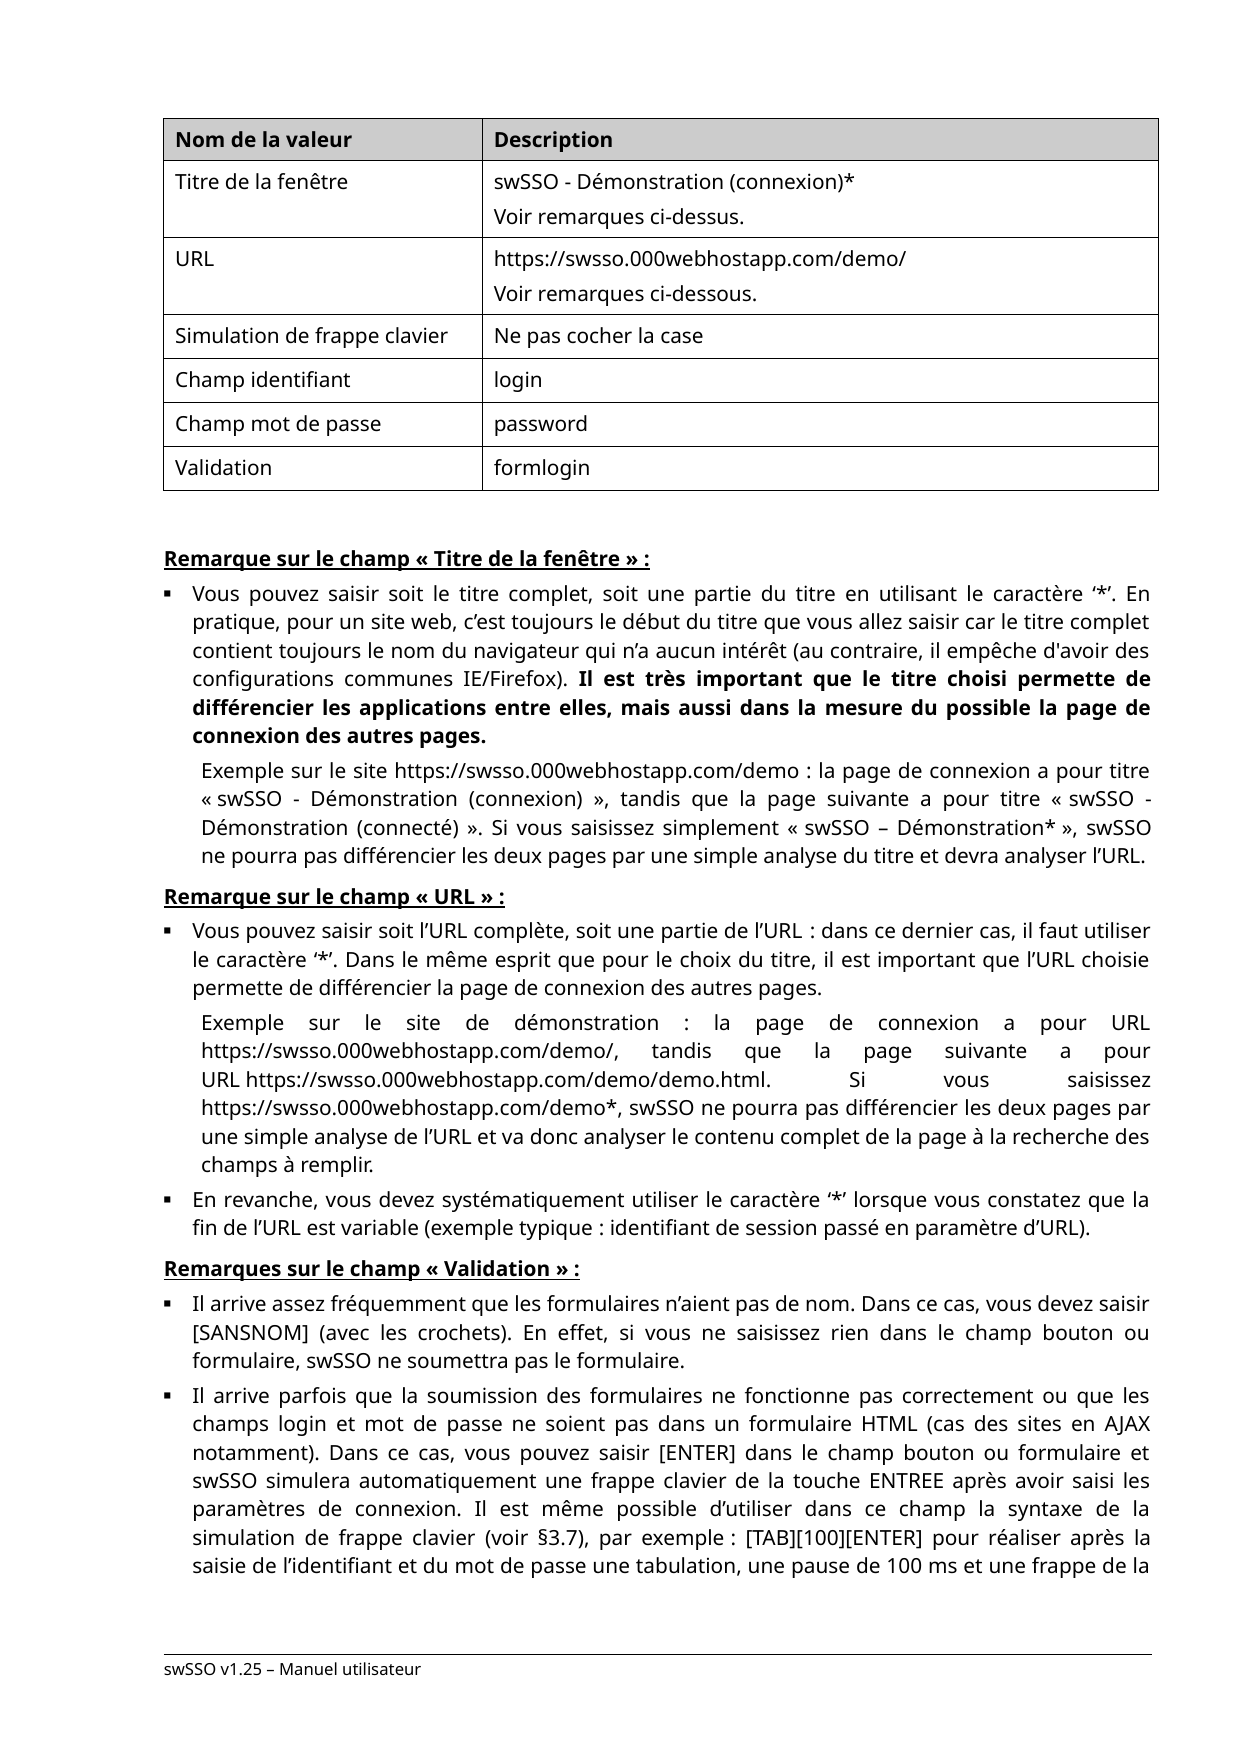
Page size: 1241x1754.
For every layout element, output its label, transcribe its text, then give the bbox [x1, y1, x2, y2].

text Remarque sur le champ « URL » : [164, 882, 1152, 910]
text Il arrive assez fréquemment que les formulaires n’aient pas de nom. Dans ce cas, vous devez saisir [SANSNOM] (avec les crochets). En effet, si vous ne saisissez rien dans le champ bouton ou formulaire, swSSO ne soumettra pas le formulaire. [162, 1289, 1152, 1374]
text Remarques sur le champ « Validation » : [164, 1254, 1152, 1283]
table_cell swSSO - Démonstration (connexion)* Voir remarques ci-dessus. [483, 161, 1158, 237]
table_cell login [483, 359, 1158, 402]
table_cell URL [164, 238, 482, 313]
table_cell Simulation de frappe clavier [164, 315, 482, 357]
table_cell Ne pas cocher la case [483, 315, 1158, 357]
table_cell Validation [164, 447, 482, 490]
text Exemple sur le site https://swsso.000webhostapp.com/demo : la page de connexion a pour titre « swSSO - Démonstration (connexion) », tandis que la page suivante a pour titre « swSSO - Démonstration (connecté) ». Si vous saisissez simplement « swSSO – Démonstration* », swSSO ne pourra pas différencier les deux pages par une simple analyse du titre et devra analyser l’URL. [201, 756, 1152, 869]
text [162, 1381, 1152, 1580]
table_cell https://swsso.000webhostapp.com/demo/ Voir remarques ci-dessous. [483, 238, 1158, 313]
table_cell password [483, 403, 1158, 446]
table_cell formlogin [483, 447, 1158, 490]
text En revanche, vous devez systématiquement utiliser le caractère ‘*’ lorsque vous constatez que la fin de l’URL est variable (exemple typique : identifiant de session passé en paramètre d’URL). [162, 1185, 1152, 1242]
table_cell Champ mot de passe [164, 403, 482, 446]
table_cell Titre de la fenêtre [164, 161, 482, 237]
text Exemple sur le site de démonstration : la page de connexion a pour URL https://swsso.000webhostapp.com/demo/, tandis que la page suivante a pour URL https://swsso.000webhostapp.com/demo/demo.html. Si vous saisissez https://swsso.000webhostapp.com/demo*, swSSO ne pourra pas différencier les deux pages par une simple analyse de l’URL et va donc analyser le contenu complet de la page à la recherche des champs à remplir. [201, 1008, 1152, 1179]
text Remarque sur le champ « Titre de la fenêtre » : [164, 544, 1152, 573]
text Vous pouvez saisir soit le titre complet, soit une partie du titre en utilisant le caractère ‘*’. En pratique, pour un site web, c’est toujours le début du titre que vous allez saisir car le titre complet contient toujours le nom du navigateur qui n’a aucun intérêt (au contraire, il empêche d'avoir des configurations communes IE/Firefox). Il est très important que le titre choisi permette de différencier les applications entre elles, mais aussi dans la mesure du possible la page de connexion des autres pages. [162, 579, 1152, 749]
table_header Description [483, 119, 1158, 160]
table_header Nom de la valeur [164, 119, 482, 160]
table_cell Champ identifiant [164, 359, 482, 402]
text Vous pouvez saisir soit l’URL complète, soit une partie de l’URL : dans ce dernier cas, il faut utiliser le caractère ‘*’. Dans le même esprit que pour le choix du titre, il est important que l’URL choisie permette de différencier la page de connexion des autres pages. [162, 917, 1152, 1002]
